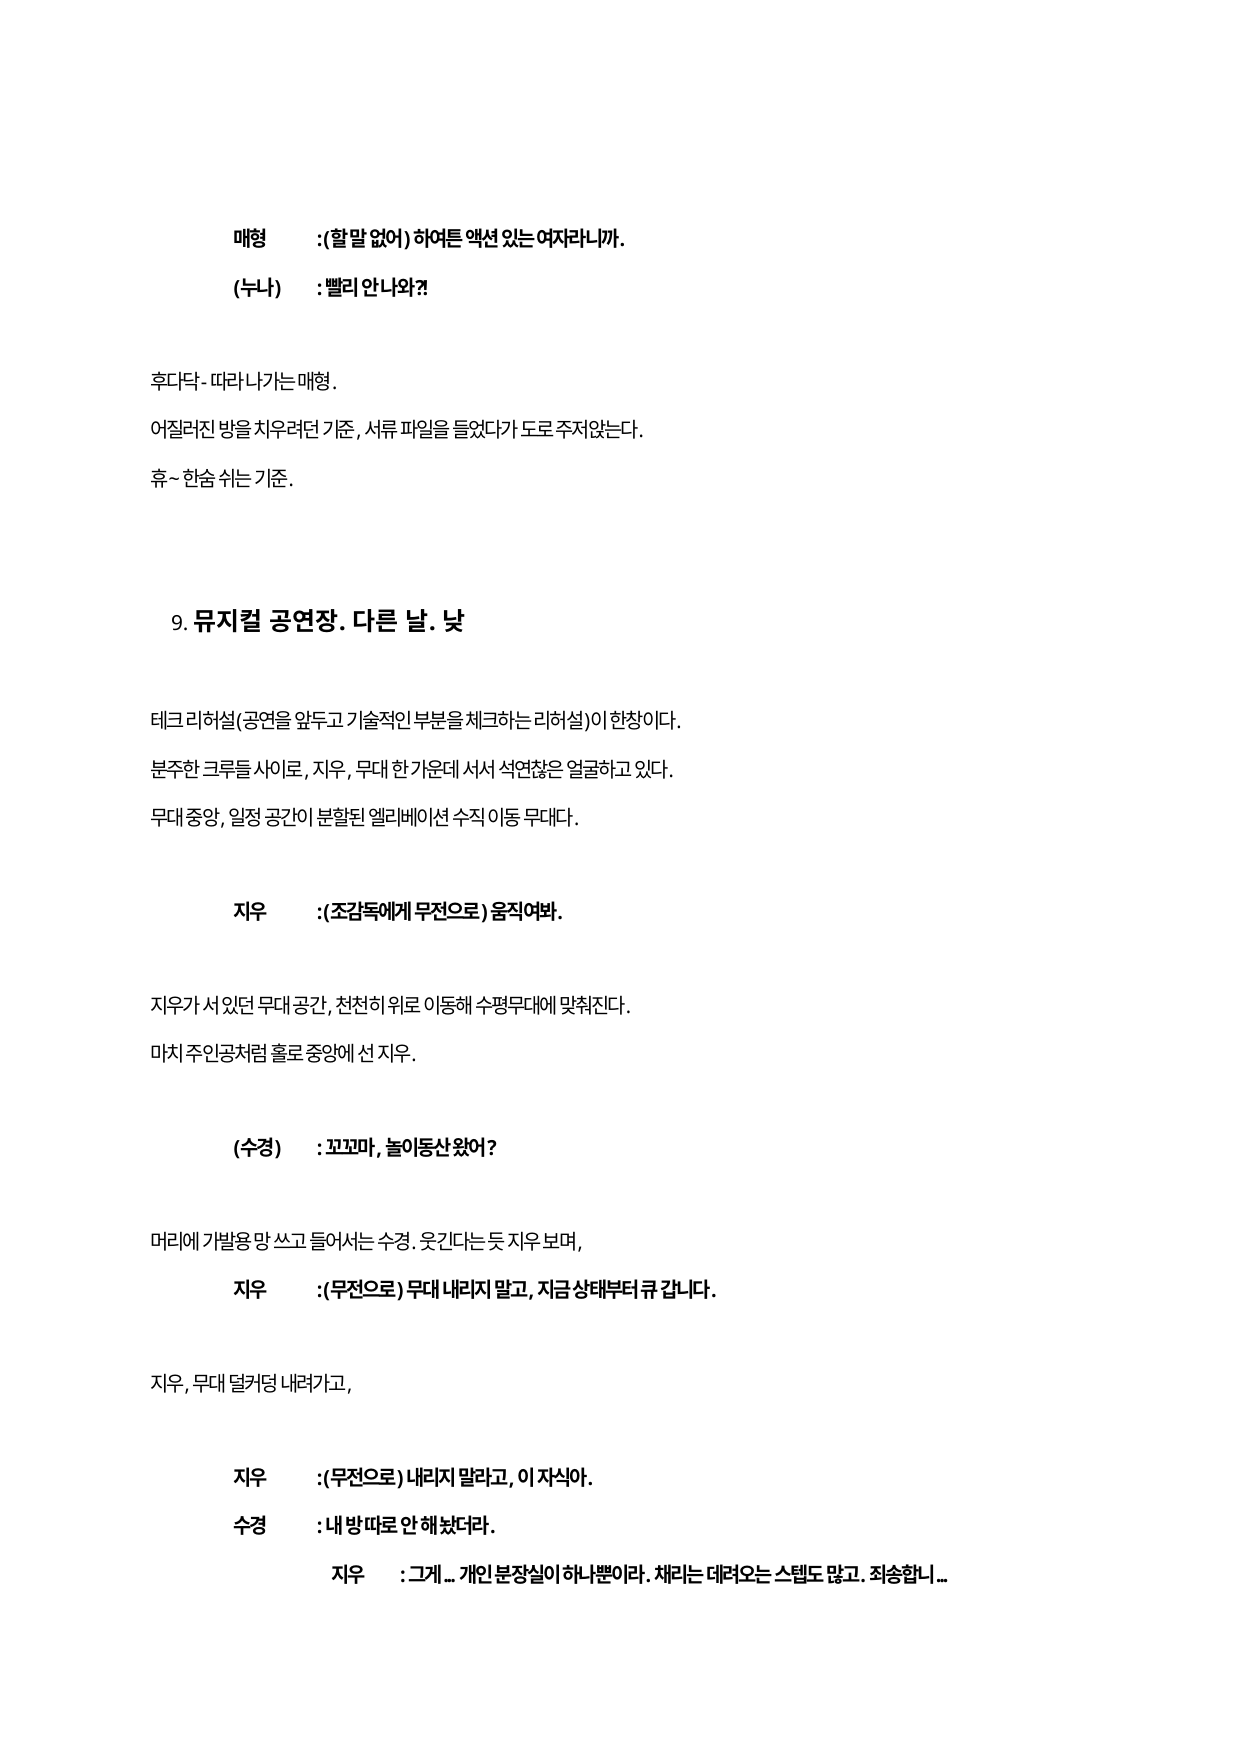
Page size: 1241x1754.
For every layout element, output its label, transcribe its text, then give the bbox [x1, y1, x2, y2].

text 어질러진 방을 치우려던 기준, 서류 파일을 들었다가 도로 주저앉는다. [150, 413, 1090, 444]
text 휴~ 한숨 쉬는 기준. [150, 462, 1090, 492]
text 테크 리허설(공연을 앞두고 기술적인 부분을 체크하는 리허설)이 한창이다. [150, 704, 1090, 735]
text (수경) : 꼬꼬마, 놀이동산 왔어? [150, 1131, 1090, 1162]
text (누나) : 빨리 안 나와?! [150, 271, 1090, 301]
list 뮤지컬 공연장. 다른 날. 낮 [171, 601, 1090, 637]
text 무대 중앙, 일정 공간이 분할된 엘리베이션 수직 이동 무대다. [150, 801, 1090, 832]
text 매형 : (할 말 없어) 하여튼 액션 있는 여자라니까. [150, 223, 1090, 253]
text 마치 주인공처럼 홀로 중앙에 선 지우. [150, 1037, 1090, 1068]
text 머리에 가발용 망 쓰고 들어서는 수경. 웃긴다는 듯 지우 보며, [150, 1225, 1090, 1255]
text 지우 : 그게... 개인 분장실이 하나뿐이라. 채리는 데려오는 스텝도 많고. 죄송합니... [150, 1558, 1090, 1588]
text 지우, 무대 덜커덩 내려가고, [150, 1367, 1090, 1398]
text 지우 : (무전으로) 내리지 말라고, 이 자식아. [150, 1461, 1090, 1492]
text 분주한 크루들 사이로, 지우, 무대 한 가운데 서서 석연찮은 얼굴하고 있다. [150, 753, 1090, 783]
text 후다닥- 따라 나가는 매형. [150, 365, 1090, 395]
text 지우가 서 있던 무대 공간, 천천히 위로 이동해 수평무대에 맞춰진다. [150, 989, 1090, 1019]
text 지우 : (조감독에게 무전으로) 움직여봐. [150, 895, 1090, 925]
text 수경 : 내 방 따로 안 해 놨더라. [150, 1510, 1090, 1540]
text 지우 : (무전으로) 무대 내리지 말고, 지금 상태부터 큐 갑니다. [150, 1273, 1090, 1304]
